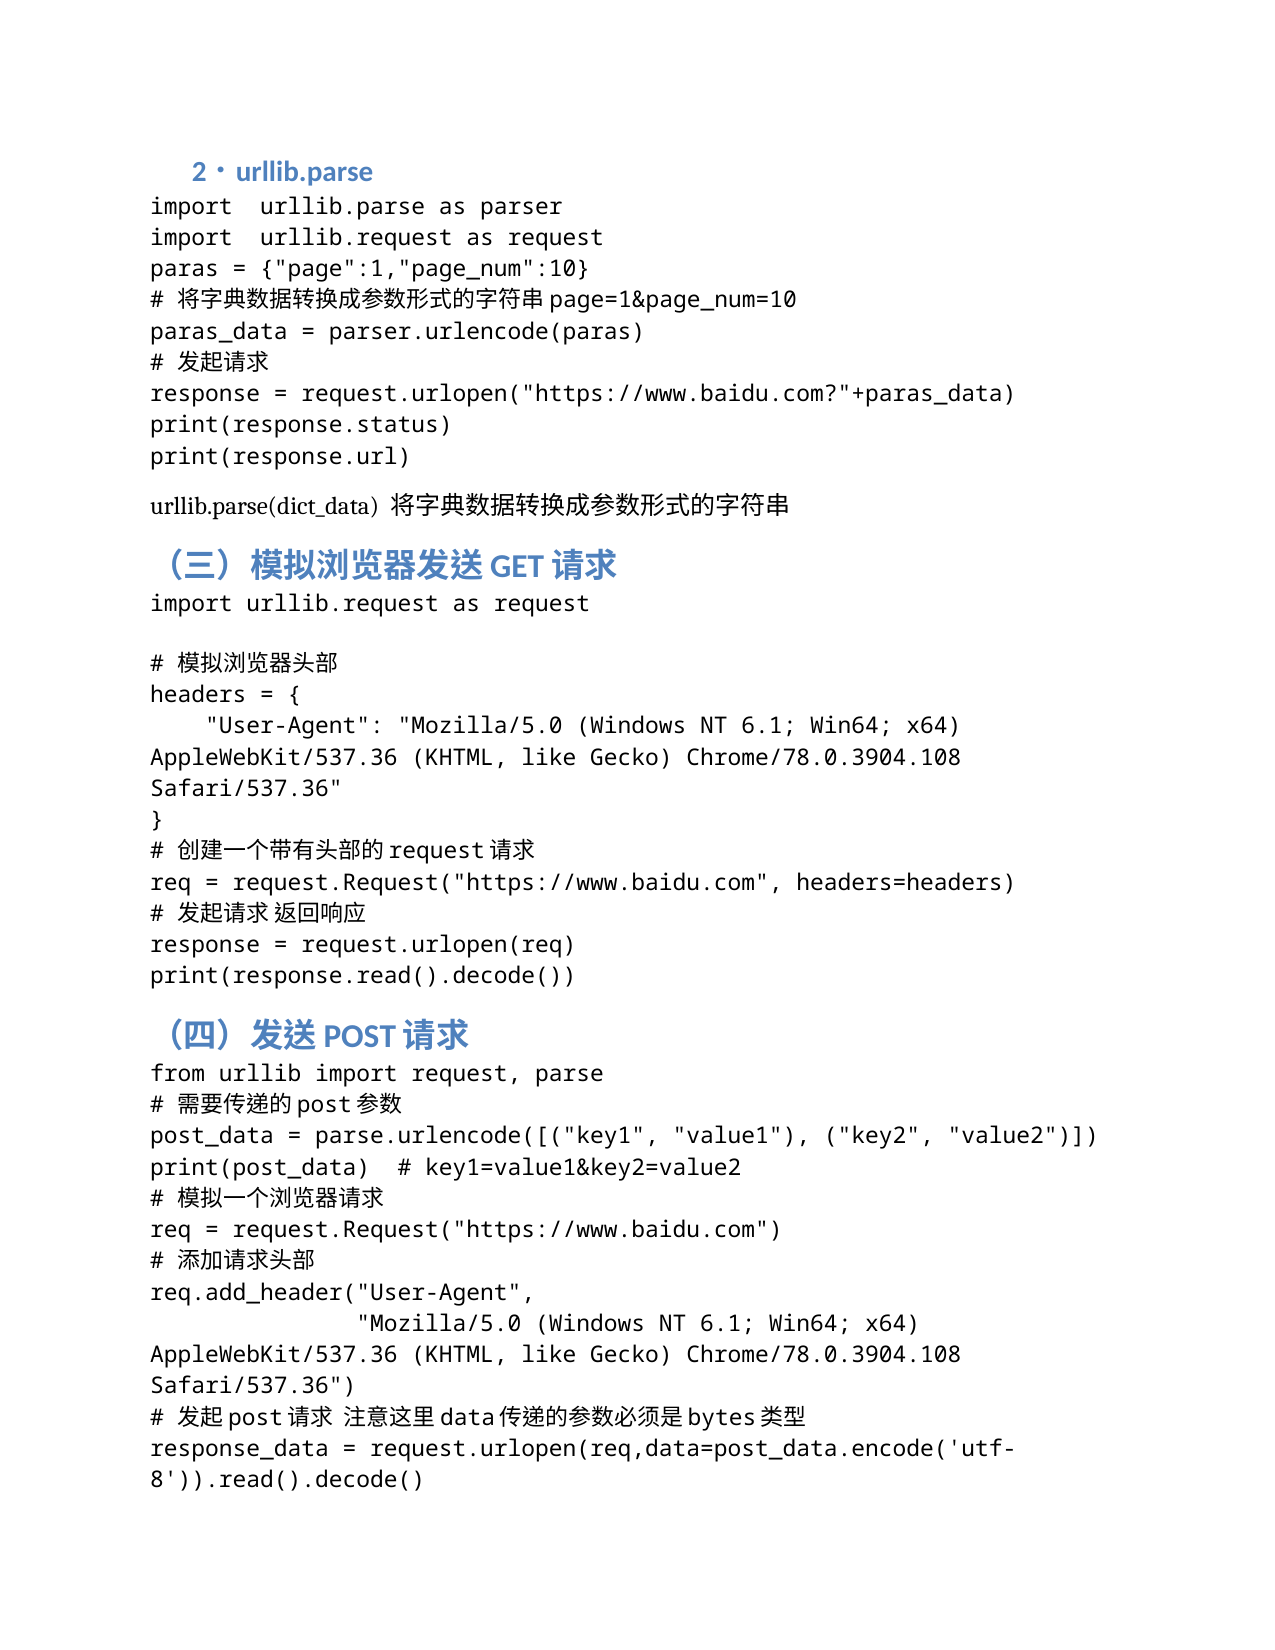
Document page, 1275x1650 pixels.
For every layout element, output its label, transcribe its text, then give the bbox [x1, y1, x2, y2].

subtitle 模拟浏览器发送GET请求 [150, 541, 1125, 587]
text import urllib.parse as parser import urllib.request as request paras = {"page":1,"page_num":10} # 将字典数据转换成参数形式的字符串 page=1&page_num=10 paras_data = parser.urlencode(paras) # 发起请求 response = request.urlopen("https://www.baidu.com?"+paras_data) print(response.status) print(response.url) [150, 190, 1125, 471]
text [150, 1057, 1125, 1494]
subtitle 发送POST请求 [150, 1011, 1125, 1057]
text urllib.parse(dict_data) 将字典数据转换成参数形式的字符串 [150, 492, 1125, 521]
subtitle urllib.parse [150, 150, 1125, 190]
text import urllib.request as request # 模拟浏览器头部 headers = { "User-Agent": "Mozilla/5.0 (Windows NT 6.1; Win64; x64) AppleWebKit/537.36 (KHTML, like Gecko) Chrome/78.0.3904.108 Safari/537.36" } # 创建一个带有头部的request请求 req = request.Request("https://www.baidu.com", headers=headers) # 发起请求 返回响应 response = request.urlopen(req) print(response.read().decode()) [150, 587, 1125, 991]
